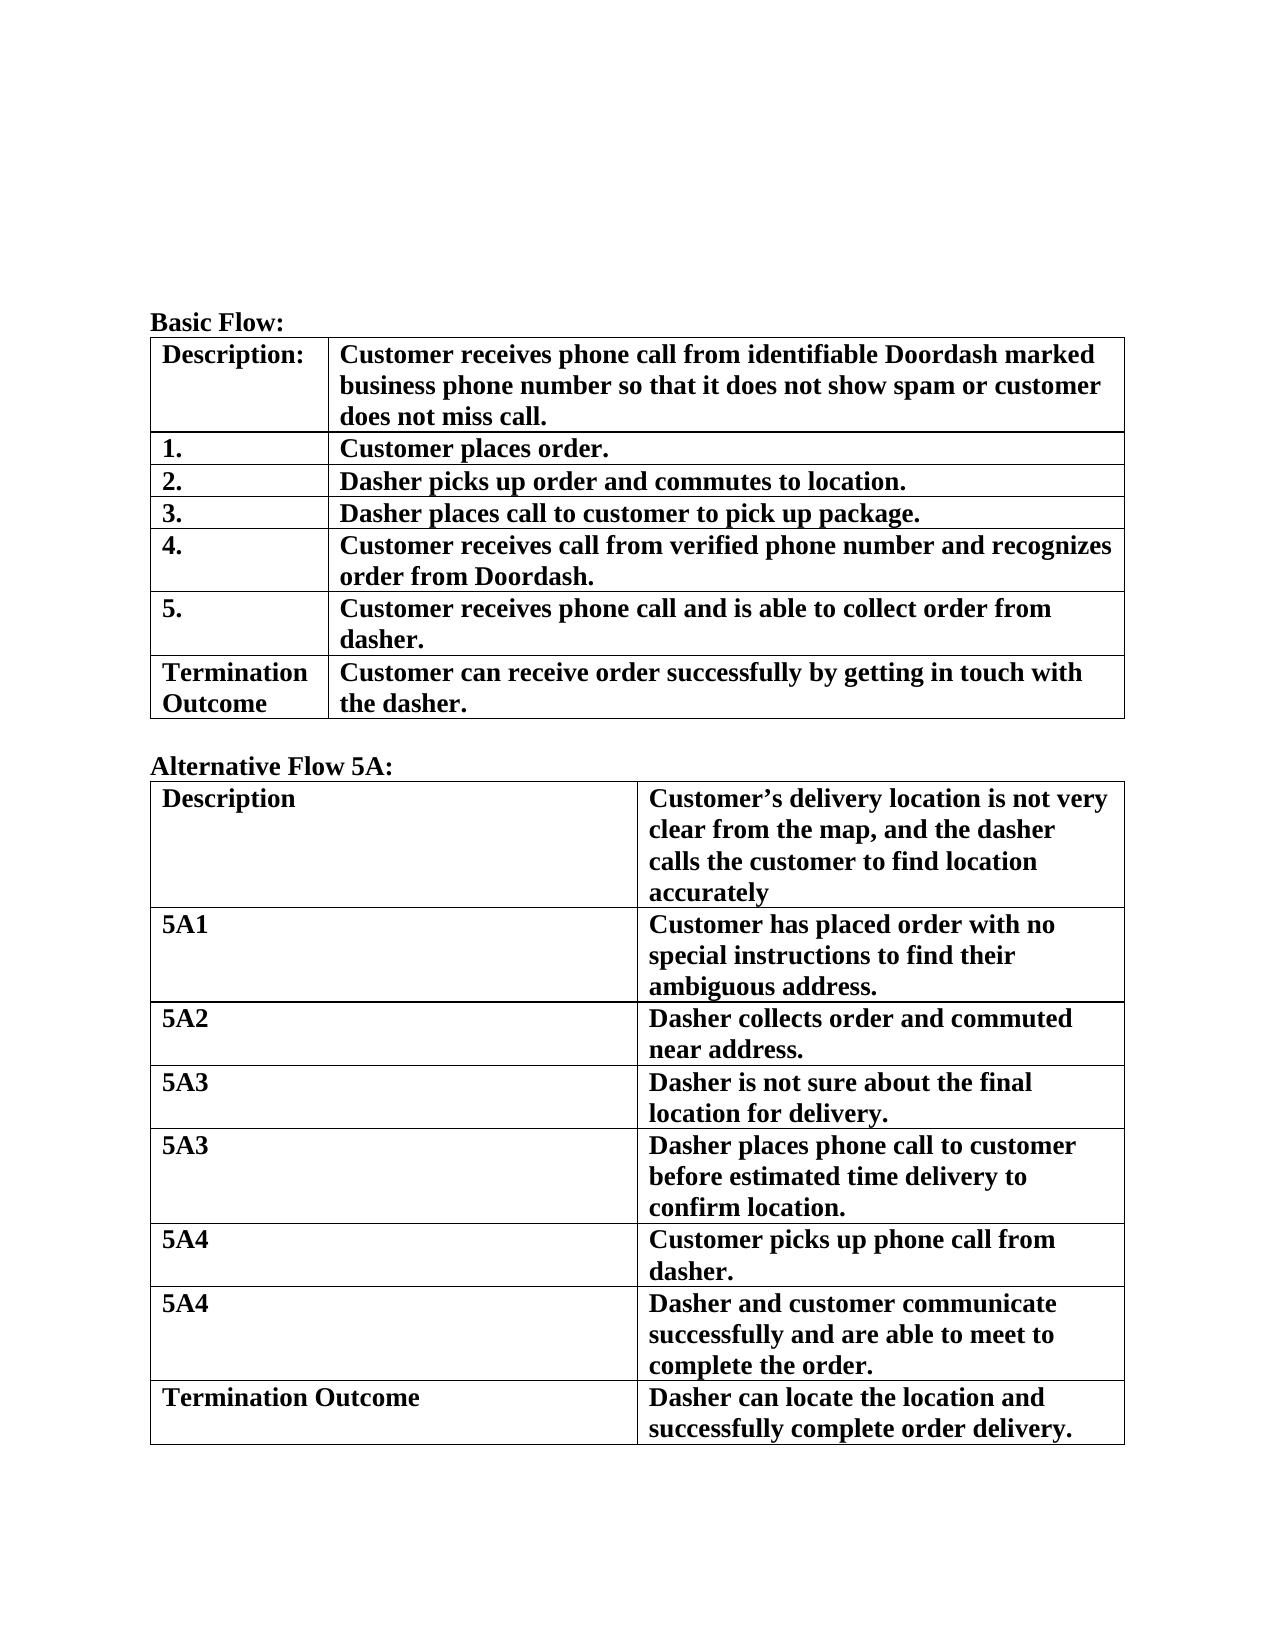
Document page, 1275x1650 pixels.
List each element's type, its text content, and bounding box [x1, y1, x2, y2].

table_cell Dasher is not sure about the final location for delivery. [638, 1066, 1124, 1128]
text Alternative Flow 5A: [150, 750, 1125, 781]
table_cell 2. [151, 465, 328, 496]
table_cell Dasher picks up order and commutes to location. [329, 465, 1124, 496]
table_cell 4. [151, 529, 328, 591]
table_cell Customer has placed order with no special instructions to find their ambiguous address. [638, 908, 1124, 1001]
table_header Description: [151, 338, 328, 431]
table_header Customer’s delivery location is not very clear from the map, and the dasher calls the customer to find location accurately [638, 782, 1124, 907]
table_cell Dasher and customer communicate successfully and are able to meet to complete the order. [638, 1287, 1124, 1380]
table_cell Customer receives call from verified phone number and recognizes order from Doordash. [329, 529, 1124, 591]
table_cell 5A3 [151, 1129, 637, 1222]
table_header Customer receives phone call from identifiable Doordash marked business phone number so that it does not show spam or customer does not miss call. [329, 338, 1124, 431]
table_cell Customer can receive order successfully by getting in touch with the dasher. [329, 656, 1124, 718]
table_cell Dasher collects order and commuted near address. [638, 1003, 1124, 1065]
table_cell Dasher places phone call to customer before estimated time delivery to confirm location. [638, 1129, 1124, 1222]
table_cell Dasher can locate the location and successfully complete order delivery. [638, 1381, 1124, 1444]
table_cell 5A4 [151, 1224, 637, 1286]
table_cell Termination Outcome [151, 1381, 637, 1444]
text Basic Flow: [150, 306, 1125, 337]
table_cell 1. [151, 433, 328, 463]
table_cell Customer picks up phone call from dasher. [638, 1224, 1124, 1286]
table_cell 3. [151, 497, 328, 528]
table_cell Termination Outcome [151, 656, 328, 718]
table_cell Customer receives phone call and is able to collect order from dasher. [329, 592, 1124, 654]
table_cell 5A3 [151, 1066, 637, 1128]
table_cell Customer places order. [329, 433, 1124, 463]
table_cell 5A2 [151, 1003, 637, 1065]
table_cell 5A4 [151, 1287, 637, 1380]
table_cell 5A1 [151, 908, 637, 1001]
table_cell Dasher places call to customer to pick up package. [329, 497, 1124, 528]
table_header Description [151, 782, 637, 907]
table_cell 5. [151, 592, 328, 654]
